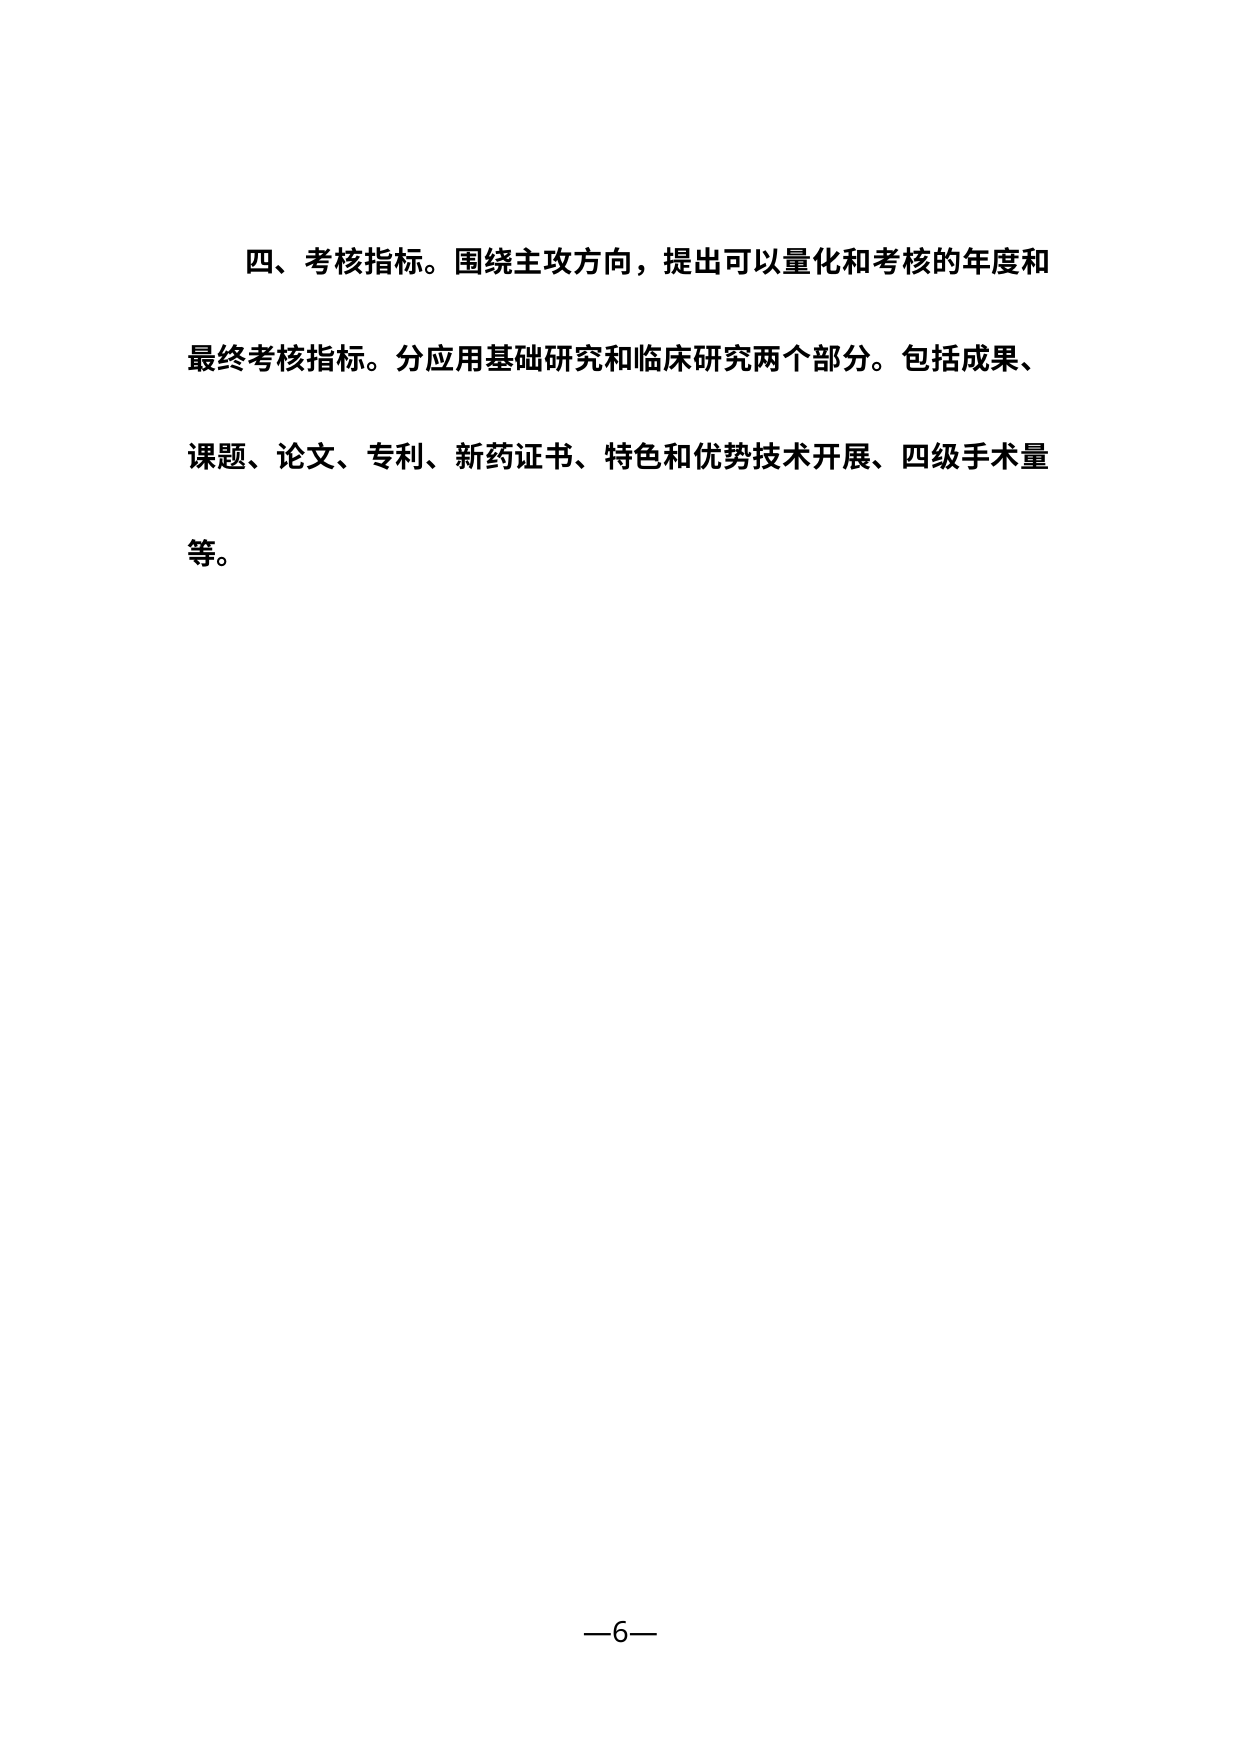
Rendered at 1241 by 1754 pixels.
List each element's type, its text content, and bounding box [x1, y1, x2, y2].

text 四、考核指标。围绕主攻方向，提出可以量化和考核的年度和最终考核指标。分应用基础研究和临床研究两个部分。包括成果、课题、论文、专利、新药证书、特色和优势技术开展、四级手术量等。 [187, 227, 1053, 584]
